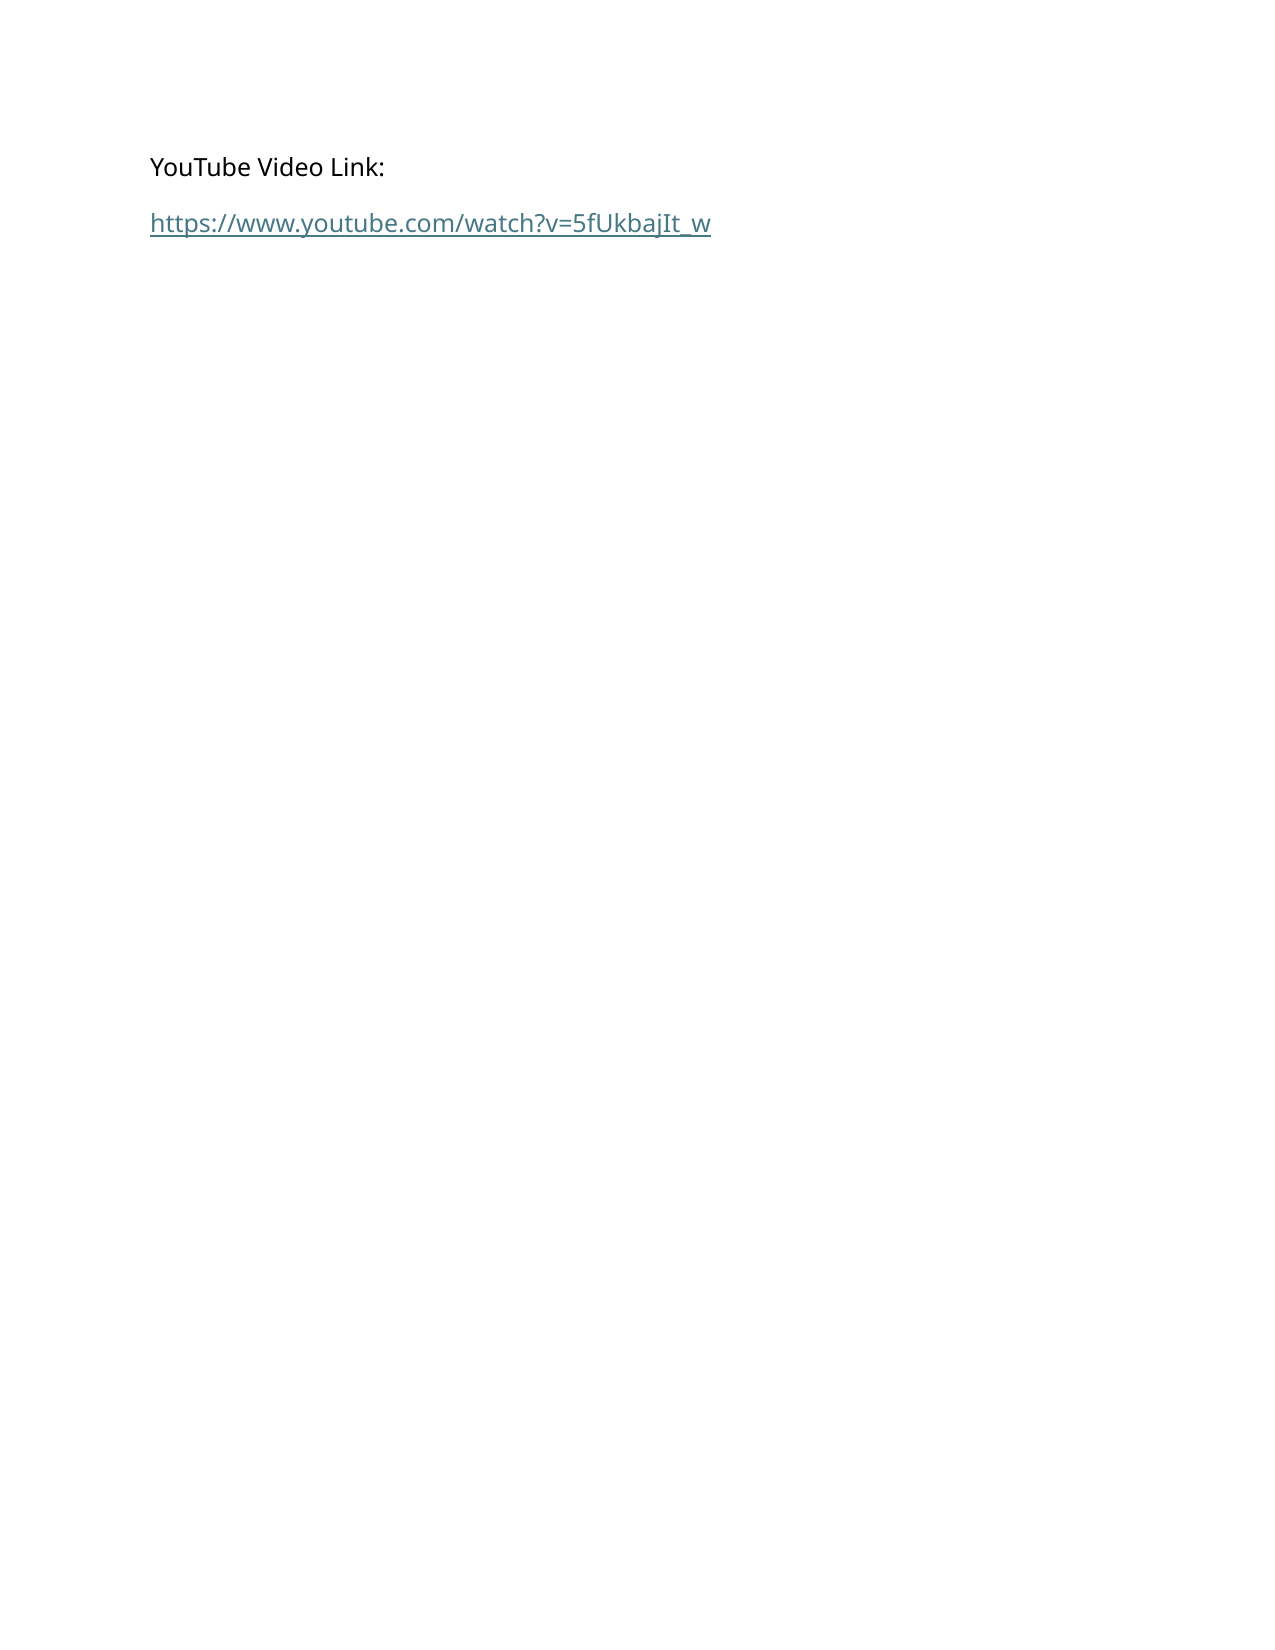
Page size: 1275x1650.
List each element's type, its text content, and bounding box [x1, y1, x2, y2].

text https://www.youtube.com/watch?v=5fUkbajIt_w [150, 206, 1125, 240]
text YouTube Video Link: [150, 150, 1125, 184]
